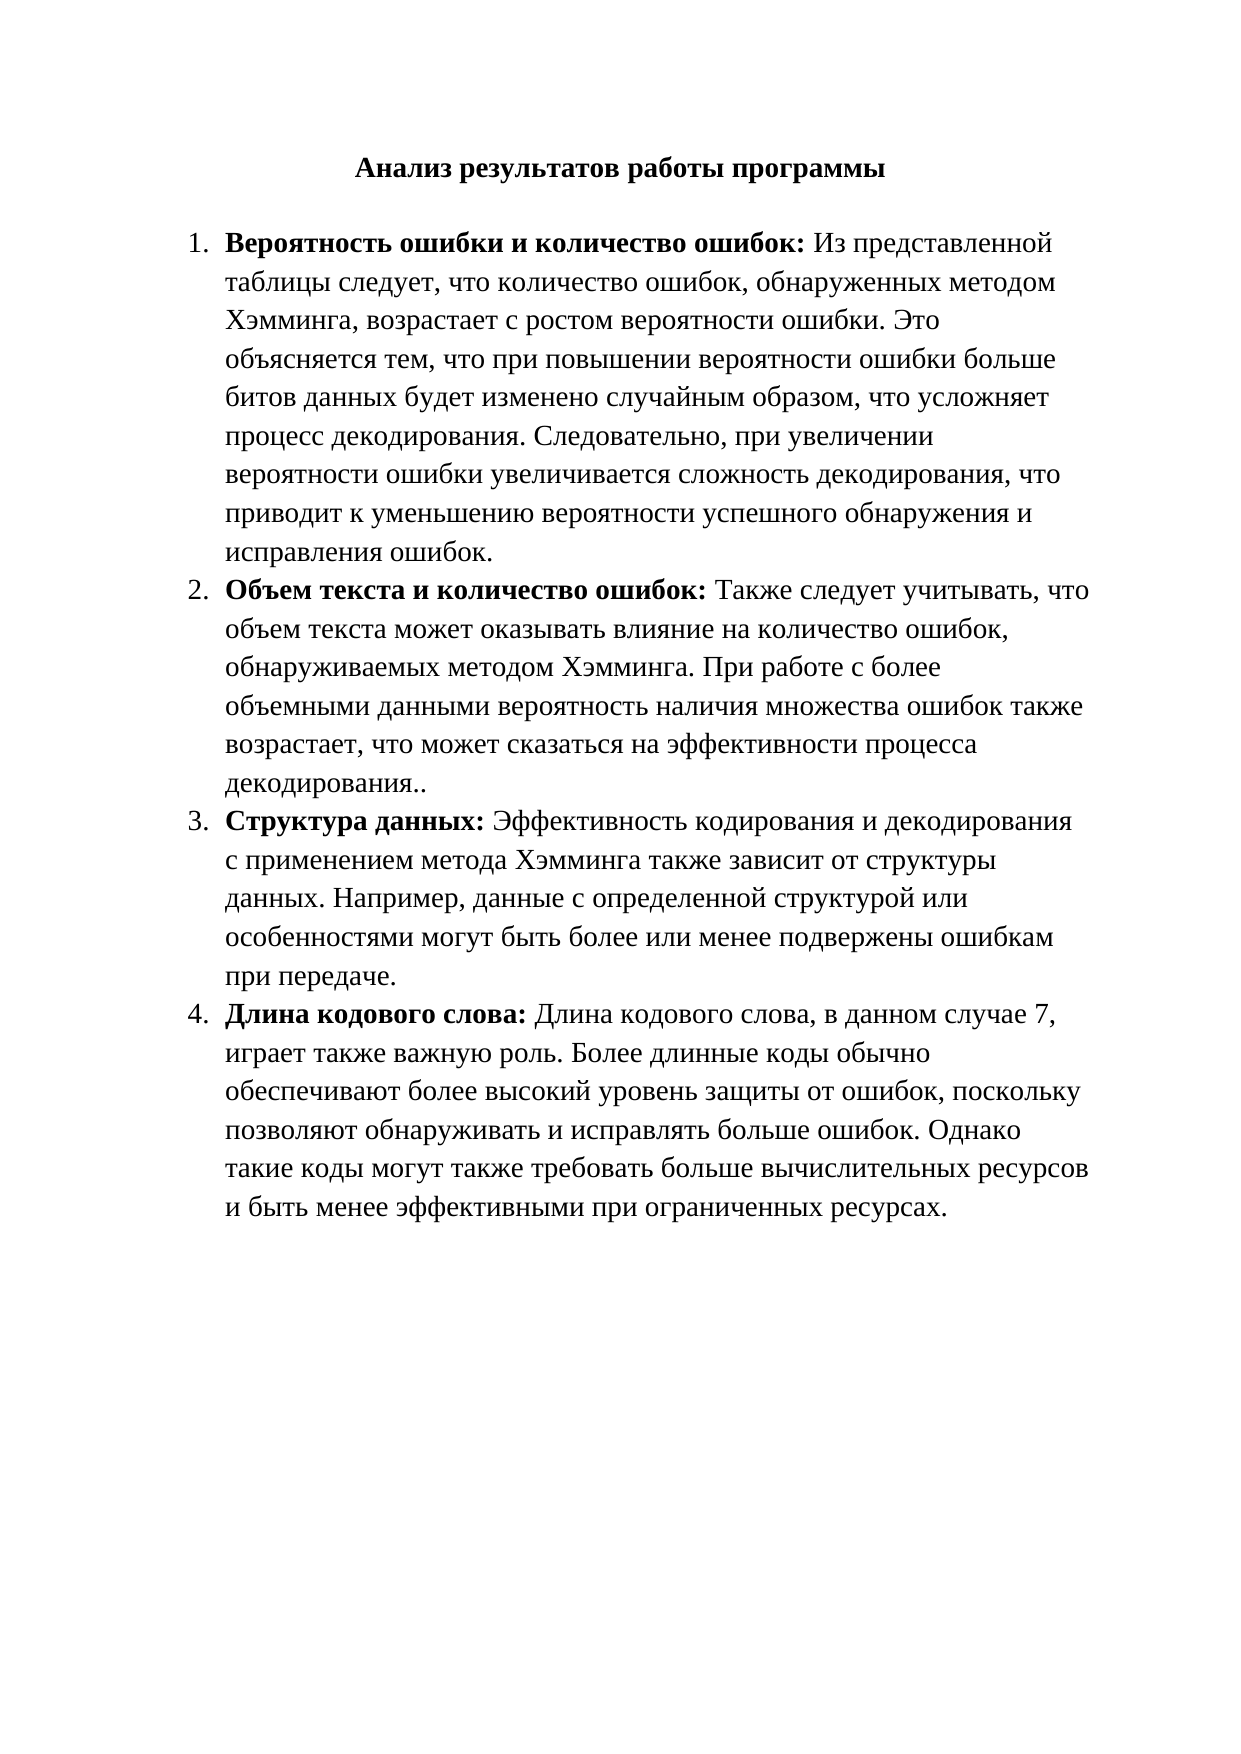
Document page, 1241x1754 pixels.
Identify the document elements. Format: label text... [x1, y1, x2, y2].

list Объем текста и количество ошибок: Также следует учитывать, что объем текста может оказывать влияние на количество ошибок, обнаруживаемых методом Хэмминга. При работе с более объемными данными вероятность наличия множества ошибок также возрастает, что может сказаться на эффективности процесса декодирования.. [187, 572, 1090, 798]
text Анализ результатов работы программы [150, 150, 1090, 183]
list Структура данных: Эффективность кодирования и декодирования с применением метода Хэмминга также зависит от структуры данных. Например, данные с определенной структурой или особенностями могут быть более или менее подвержены ошибкам при передаче. [187, 803, 1090, 991]
list Длина кодового слова: Длина кодового слова, в данном случае 7, играет также важную роль. Более длинные коды обычно обеспечивают более высокий уровень защиты от ошибок, поскольку позволяют обнаруживать и исправлять больше ошибок. Однако такие коды могут также требовать больше вычислительных ресурсов и быть менее эффективными при ограниченных ресурсах. [187, 996, 1090, 1222]
list Вероятность ошибки и количество ошибок: Из представленной таблицы следует, что количество ошибок, обнаруженных методом Хэмминга, возрастает с ростом вероятности ошибки. Это объясняется тем, что при повышении вероятности ошибки больше битов данных будет изменено случайным образом, что усложняет процесс декодирования. Следовательно, при увеличении вероятности ошибки увеличивается сложность декодирования, что приводит к уменьшению вероятности успешного обнаружения и исправления ошибок. [187, 225, 1090, 567]
